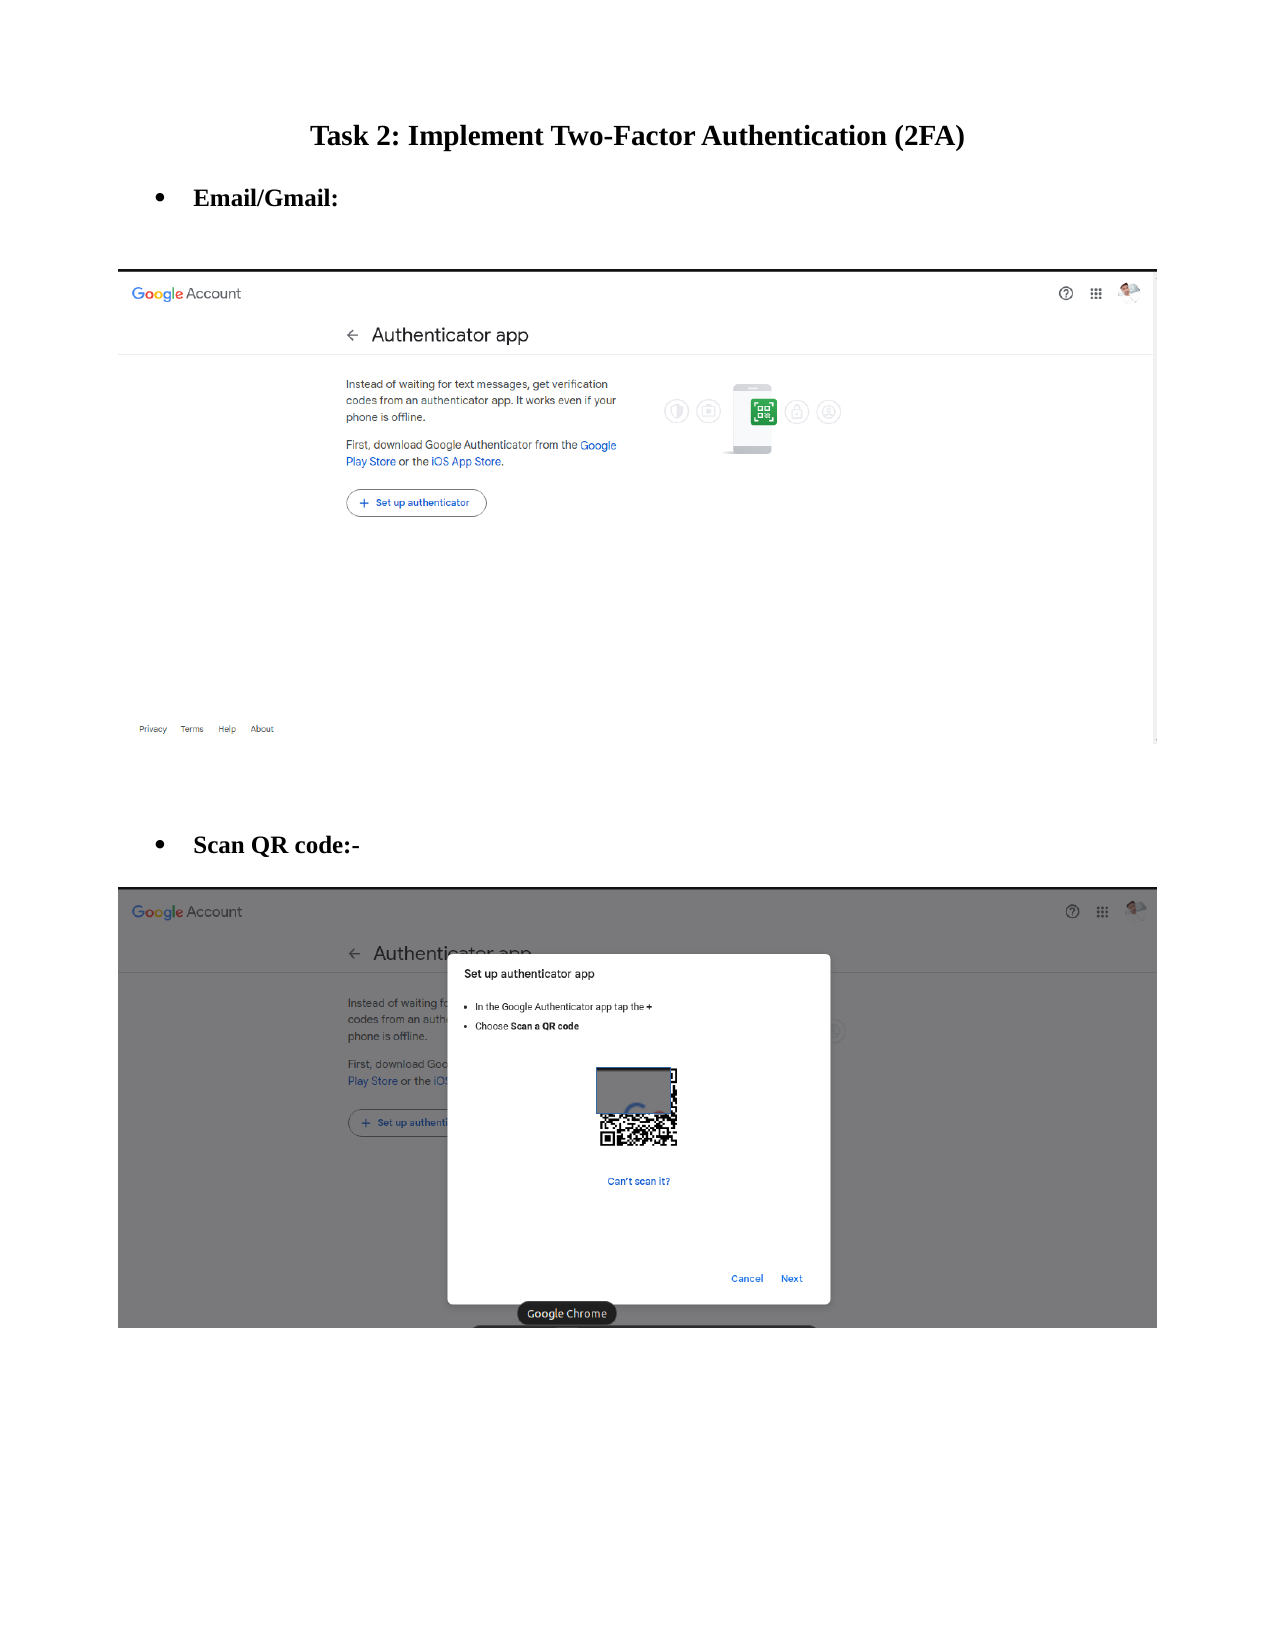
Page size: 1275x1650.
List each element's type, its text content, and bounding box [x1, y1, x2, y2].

text Task 2: Implement Two-Factor Authentication (2FA) [118, 118, 1157, 152]
picture [118, 887, 1157, 1328]
list Email/Gmail: [156, 183, 1157, 212]
picture [118, 269, 1157, 744]
list Scan QR code:- [156, 830, 1157, 859]
